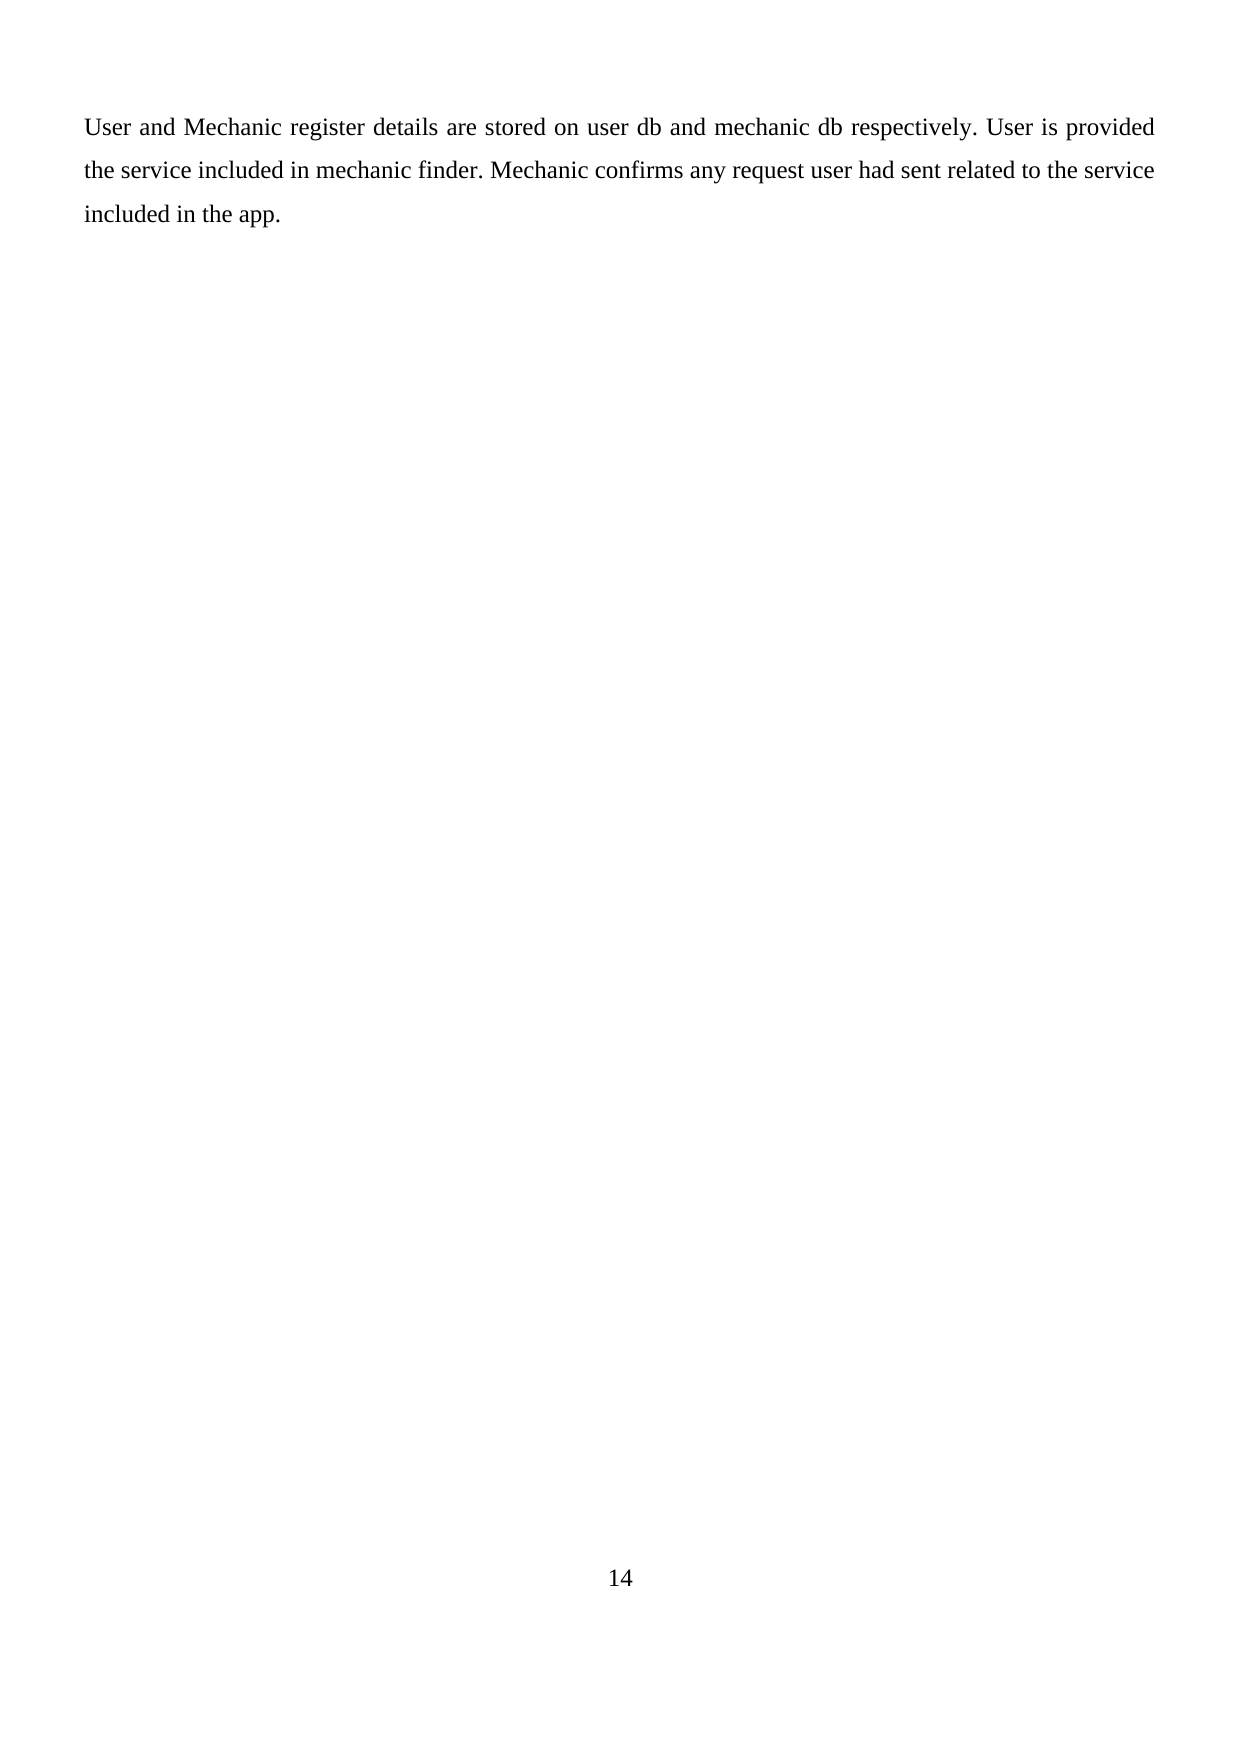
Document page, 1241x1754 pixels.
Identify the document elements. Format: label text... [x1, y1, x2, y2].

text User and Mechanic register details are stored on user db and mechanic db respectively. User is provided the service included in mechanic finder. Mechanic confirms any request user had sent related to the service included in the app. [84, 112, 1156, 227]
